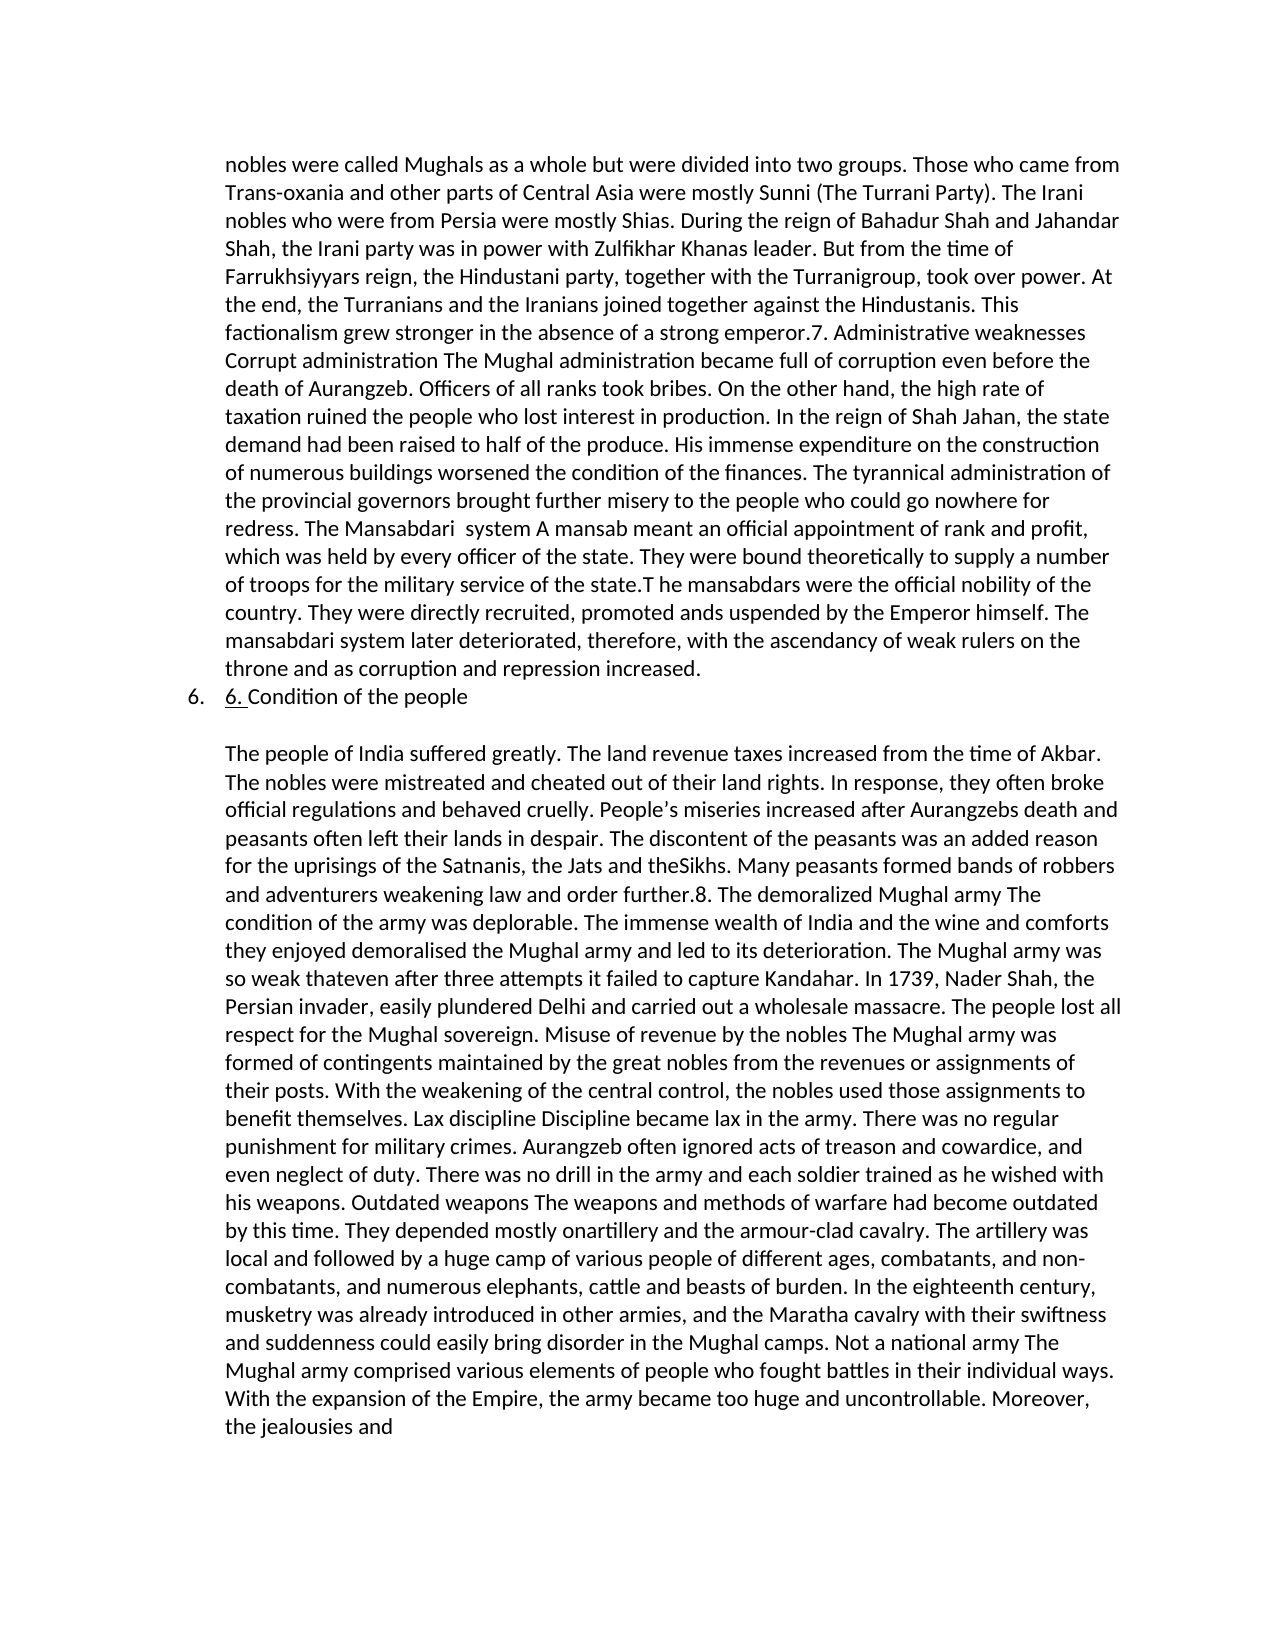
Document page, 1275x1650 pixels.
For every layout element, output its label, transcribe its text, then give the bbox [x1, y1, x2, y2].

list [187, 150, 1125, 682]
list 6. Condition of the people [187, 682, 1125, 710]
text The people of India suffered greatly. The land revenue taxes increased from the time of Akbar. The nobles were mistreated and cheated out of their land rights. In response, they often broke official regulations and behaved cruelly. People’s miseries increased after Aurangzebs death and peasants often left their lands in despair. The discontent of the peasants was an added reason for the uprisings of the Satnanis, the Jats and theSikhs. Many peasants formed bands of robbers and adventurers weakening law and order further.8. The demoralized Mughal army The condition of the army was deplorable. The immense wealth of India and the wine and comforts they enjoyed demoralised the Mughal army and led to its deterioration. The Mughal army was so weak thateven after three attempts it failed to capture Kandahar. In 1739, Nader Shah, the Persian invader, easily plundered Delhi and carried out a wholesale massacre. The people lost all respect for the Mughal sovereign. Misuse of revenue by the nobles The Mughal army was formed of contingents maintained by the great nobles from the revenues or assignments of their posts. With the weakening of the central control, the nobles used those assignments to benefit themselves. Lax discipline Discipline became lax in the army. There was no regular punishment for military crimes. Aurangzeb often ignored acts of treason and cowardice, and even neglect of duty. There was no drill in the army and each soldier trained as he wished with his weapons. Outdated weapons The weapons and methods of warfare had become outdated by this time. They depended mostly onartillery and the armour-clad cavalry. The artillery was local and followed by a huge camp of various people of different ages, combatants, and non-combatants, and numerous elephants, cattle and beasts of burden. In the eighteenth century, musketry was already introduced in other armies, and the Maratha cavalry with their swiftness and suddenness could easily bring disorder in the Mughal camps. Not a national army The Mughal army comprised various elements of people who fought battles in their individual ways. With the expansion of the Empire, the army became too huge and uncontrollable. Moreover, the jealousies and [225, 739, 1125, 1440]
